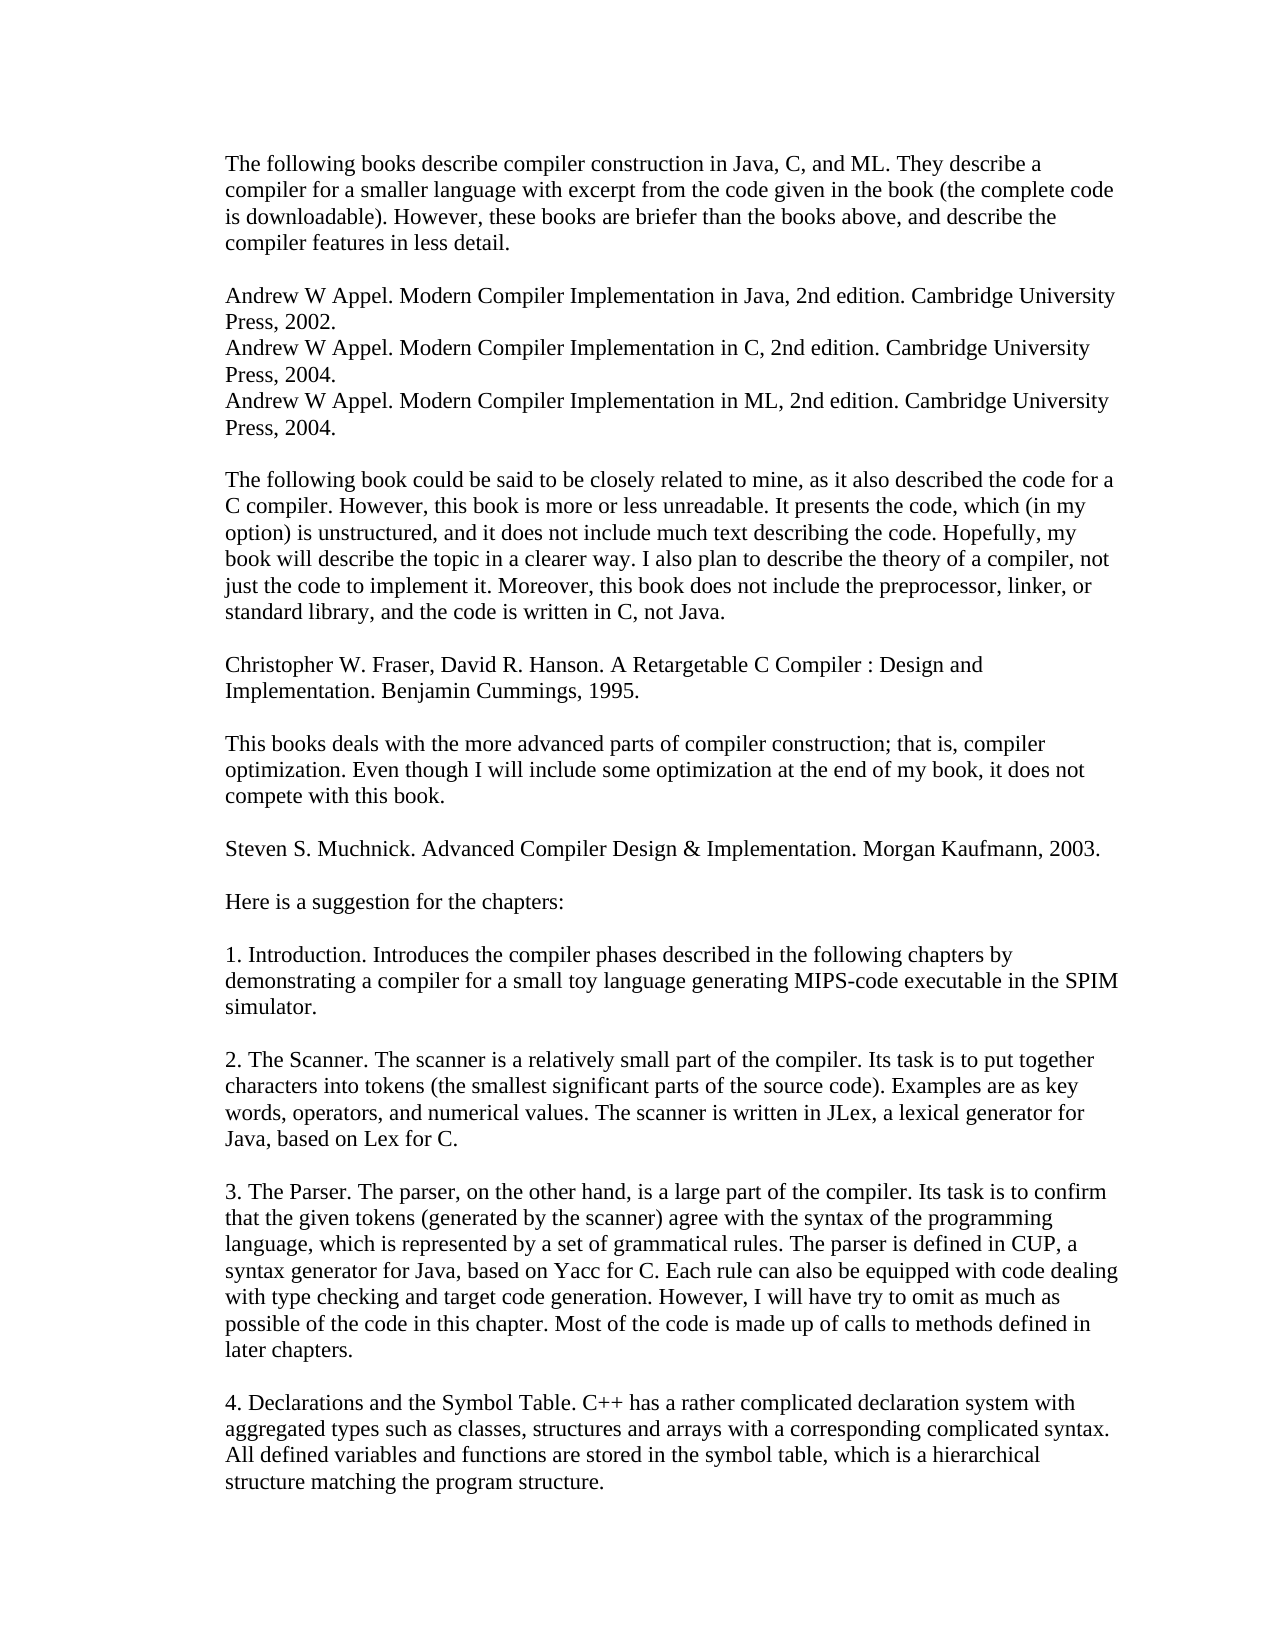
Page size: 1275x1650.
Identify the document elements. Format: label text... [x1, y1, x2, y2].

text 1. Introduction. Introduces the compiler phases described in the following chapters by demonstrating a compiler for a small toy language generating MIPS-code executable in the SPIM simulator. [225, 941, 1125, 1020]
text Steven S. Muchnick. Advanced Compiler Design & Implementation. Morgan Kaufmann, 2003. [225, 835, 1125, 862]
text 2. The Scanner. The scanner is a relatively small part of the compiler. Its task is to put together characters into tokens (the smallest significant parts of the source code). Examples are as key words, operators, and numerical values. The scanner is written in JLex, a lexical generator for Java, based on Lex for C. [225, 1046, 1125, 1151]
text The following books describe compiler construction in Java, C, and ML. They describe a compiler for a smaller language with excerpt from the code given in the book (the complete code is downloadable). However, these books are briefer than the books above, and describe the compiler features in less detail. [225, 150, 1125, 255]
text 4. Declarations and the Symbol Table. C++ has a rather complicated declaration system with aggregated types such as classes, structures and arrays with a corresponding complicated syntax. All defined variables and functions are stored in the symbol table, which is a hierarchical structure matching the program structure. [225, 1389, 1125, 1494]
text This books deals with the more advanced parts of compiler construction; that is, compiler optimization. Even though I will include some optimization at the end of my book, it does not compete with this book. [225, 730, 1125, 809]
text Christopher W. Fraser, David R. Hanson. A Retargetable C Compiler : Design and Implementation. Benjamin Cummings, 1995. [225, 651, 1125, 703]
text Andrew W Appel. Modern Compiler Implementation in C, 2nd edition. Cambridge University Press, 2004. [225, 334, 1125, 387]
text Andrew W Appel. Modern Compiler Implementation in Java, 2nd edition. Cambridge University Press, 2002. [225, 282, 1125, 334]
text The following book could be said to be closely related to mine, as it also described the code for a C compiler. However, this book is more or less unreadable. It presents the code, which (in my option) is unstructured, and it does not include much text describing the code. Hopefully, my book will describe the topic in a clearer way. I also plan to describe the theory of a compiler, not just the code to implement it. Moreover, this book does not include the preprocessor, linker, or standard library, and the code is written in C, not Java. [225, 466, 1125, 624]
text 3. The Parser. The parser, on the other hand, is a large part of the compiler. Its task is to confirm that the given tokens (generated by the scanner) agree with the syntax of the programming language, which is represented by a set of grammatical rules. The parser is defined in CUP, a syntax generator for Java, based on Yacc for C. Each rule can also be equipped with code dealing with type checking and target code generation. However, I will have try to omit as much as possible of the code in this chapter. Most of the code is made up of calls to methods defined in later chapters. [225, 1178, 1125, 1362]
text Here is a suggestion for the chapters: [225, 888, 1125, 914]
text Andrew W Appel. Modern Compiler Implementation in ML, 2nd edition. Cambridge University Press, 2004. [225, 387, 1125, 440]
